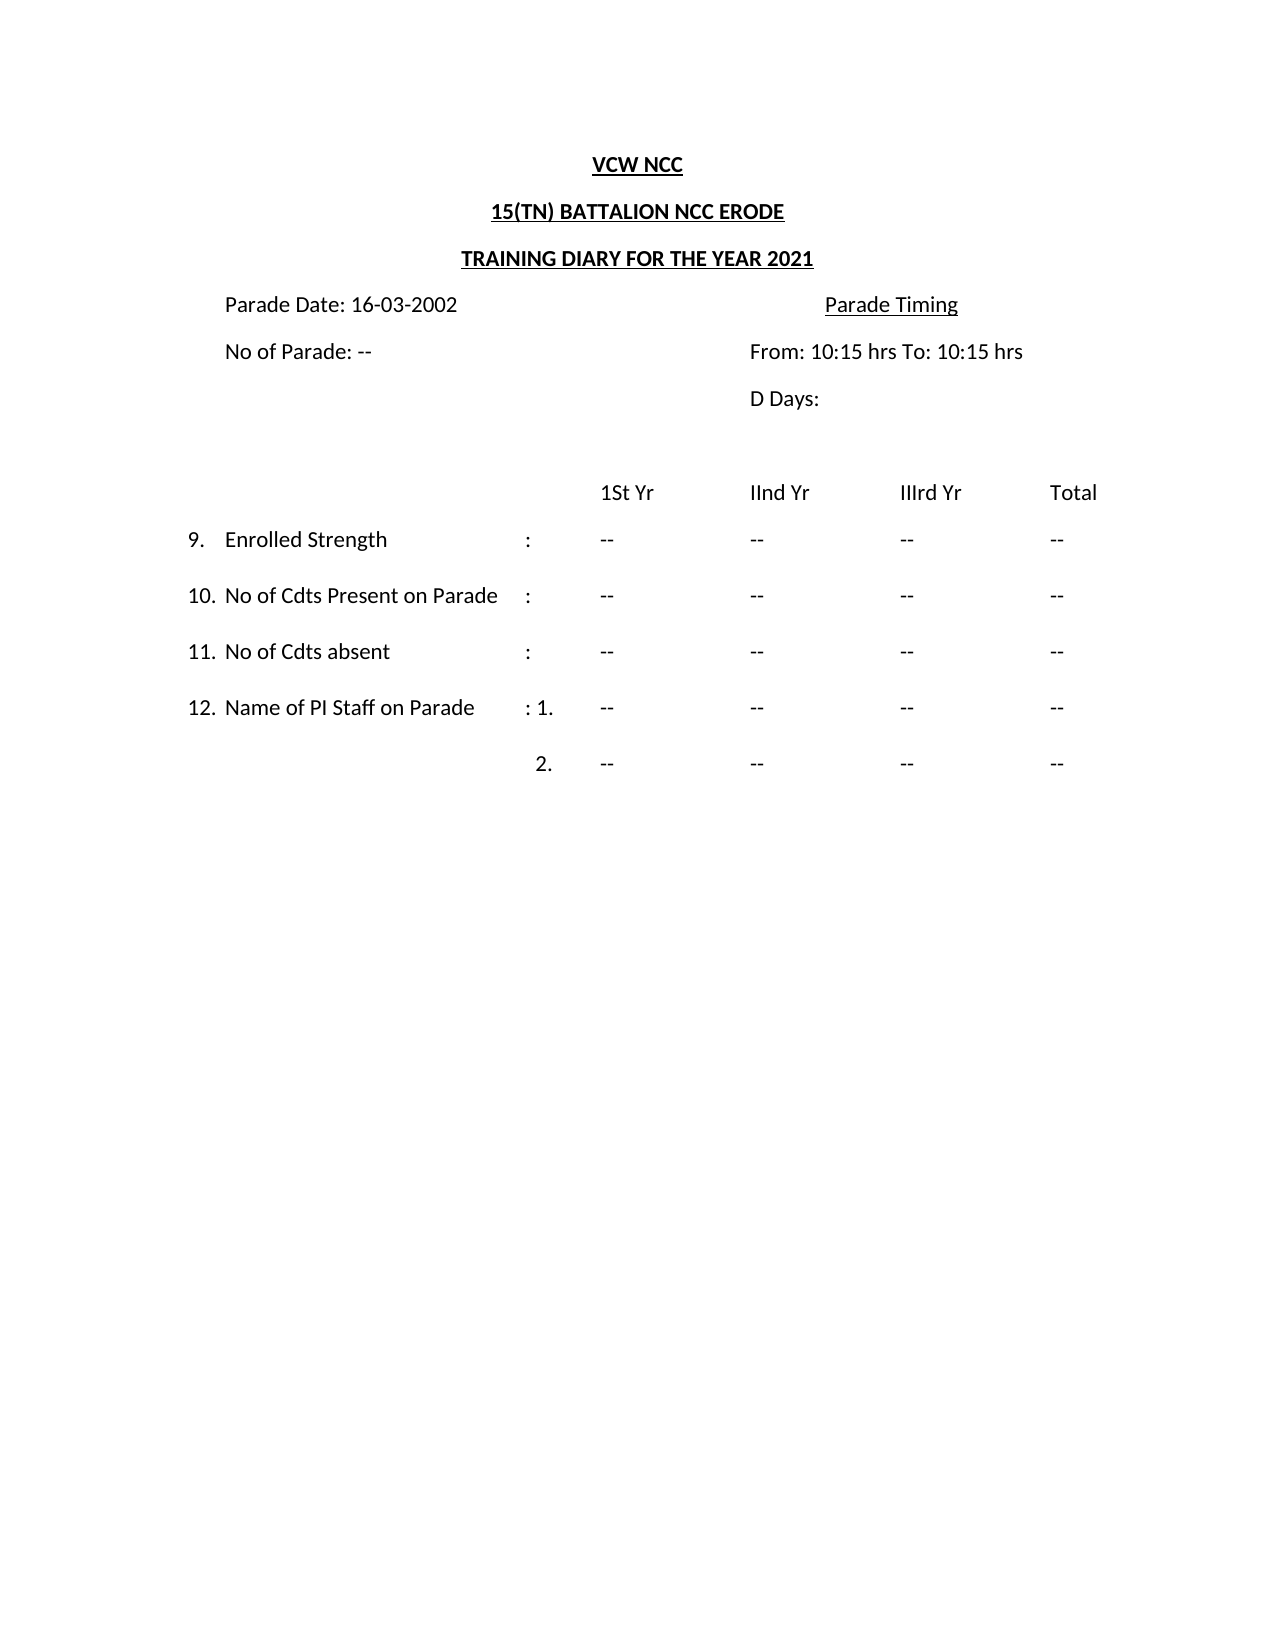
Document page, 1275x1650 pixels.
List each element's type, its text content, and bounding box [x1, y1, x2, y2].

list No of Cdts absent : -- -- -- -- [187, 637, 1125, 665]
text 1St Yr IInd Yr IIIrd Yr Total [150, 478, 1125, 506]
text TRAINING DIARY FOR THE YEAR 2021 [150, 244, 1125, 272]
text D Days: [150, 384, 1125, 412]
list 2. -- -- -- -- [525, 749, 1125, 777]
list No of Cdts Present on Parade : -- -- -- -- [187, 581, 1125, 609]
text No of Parade: -- From: 10:15 hrs To: 10:15 hrs [150, 337, 1125, 366]
text Parade Date: 16-03-2002 Parade Timing [150, 291, 1125, 319]
text 15(TN) BATTALION NCC ERODE [150, 197, 1125, 225]
list Name of PI Staff on Parade : 1. -- -- -- -- [187, 693, 1125, 721]
text VCW NCC [150, 150, 1125, 178]
list Enrolled Strength : -- -- -- -- [187, 525, 1125, 553]
